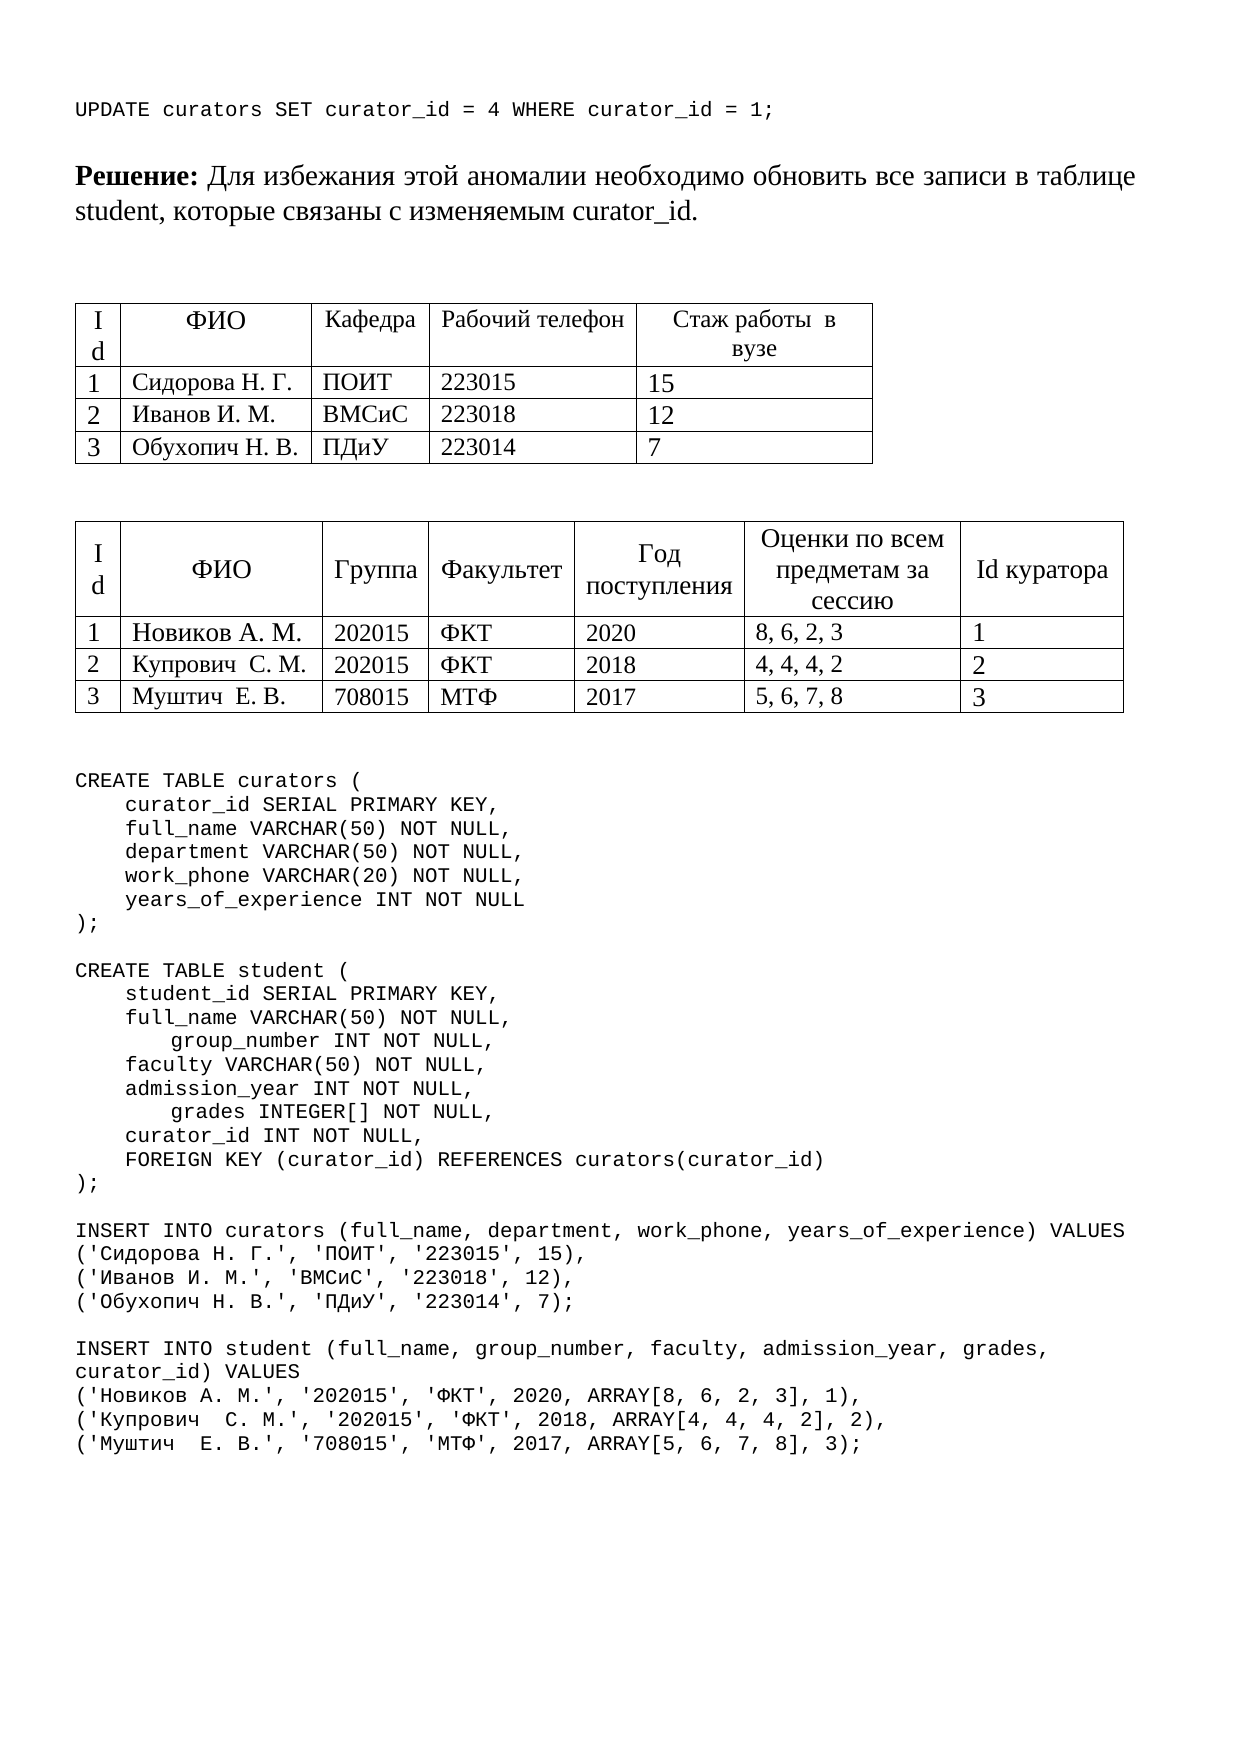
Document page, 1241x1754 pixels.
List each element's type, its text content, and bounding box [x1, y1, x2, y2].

text INSERT INTO curators (full_name, department, work_phone, years_of_experience) VALUES [75, 1220, 1165, 1243]
table_header ФИО [121, 522, 322, 616]
table_cell 2017 [575, 681, 744, 712]
text admission_year INT NOT NULL, [75, 1078, 1165, 1101]
text ('Обухопич Н. В.', 'ПДиУ', '223014', 7); [75, 1291, 1165, 1314]
text department VARCHAR(50) NOT NULL, [75, 841, 1165, 865]
text ('Сидорова Н. Г.', 'ПОИТ', '223015', 15), [75, 1243, 1165, 1267]
table_cell 4, 4, 4, 2 [745, 649, 960, 680]
text full_name VARCHAR(50) NOT NULL, [75, 1007, 1165, 1031]
text INSERT INTO student (full_name, group_number, faculty, admission_year, grades, curator_id) VALUES [75, 1338, 1165, 1385]
table_cell 3 [961, 681, 1123, 712]
table_header Оценки по всем предметам за сессию [745, 522, 960, 616]
table_cell 2 [76, 649, 120, 680]
text years_of_experience INT NOT NULL [75, 889, 1165, 912]
text CREATE TABLE student ( [75, 959, 1165, 983]
text work_phone VARCHAR(20) NOT NULL, [75, 865, 1165, 889]
text Решение: Для избежания этой аномалии необходимо обновить все записи в таблице student, которые связаны с изменяемым curator_id. [75, 122, 1136, 227]
text curator_id SERIAL PRIMARY KEY, [75, 794, 1165, 818]
text student_id SERIAL PRIMARY KEY, [75, 983, 1165, 1007]
table_cell 3 [76, 681, 120, 712]
table_cell 7 [637, 432, 872, 463]
table_cell Иванов И. М. [121, 399, 311, 431]
table_cell 5, 6, 7, 8 [745, 681, 960, 712]
table_cell Обухопич Н. В. [121, 432, 311, 463]
table_header Рабочий телефон [430, 304, 636, 366]
text grades INTEGER[] NOT NULL, [75, 1101, 1165, 1125]
table_header Id [76, 522, 120, 616]
table_header Id куратора [961, 522, 1123, 616]
table_cell 1 [961, 617, 1123, 648]
table_cell 2020 [575, 617, 744, 648]
table_cell 1 [76, 617, 120, 648]
table_cell 223015 [430, 367, 636, 398]
table_header ФИО [121, 304, 311, 366]
table_header Факультет [429, 522, 574, 616]
text UPDATE curators SET curator_id = 4 WHERE curator_id = 1; [75, 75, 1165, 122]
table_cell 223014 [430, 432, 636, 463]
table_cell 223018 [430, 399, 636, 431]
table_cell 708015 [323, 681, 428, 712]
table_cell 202015 [323, 649, 428, 680]
text CREATE TABLE curators ( [75, 770, 1165, 794]
table_cell 202015 [323, 617, 428, 648]
table_cell 1 [76, 367, 120, 398]
text FOREIGN KEY (curator_id) REFERENCES curators(curator_id) [75, 1149, 1165, 1172]
table_header Кафедра [312, 304, 429, 366]
table_cell 2 [961, 649, 1123, 680]
table_cell 12 [637, 399, 872, 431]
table_cell 15 [637, 367, 872, 398]
text ); [75, 1172, 1165, 1196]
text full_name VARCHAR(50) NOT NULL, [75, 818, 1165, 841]
table_cell 8, 6, 2, 3 [745, 617, 960, 648]
table_cell Новиков A. M. [121, 617, 322, 648]
text curator_id INT NOT NULL, [75, 1125, 1165, 1149]
table_cell Сидорова Н. Г. [121, 367, 311, 398]
table_cell 2018 [575, 649, 744, 680]
text ('Иванов И. М.', 'ВМСиС', '223018', 12), [75, 1267, 1165, 1291]
table_cell 2 [76, 399, 120, 431]
text faculty VARCHAR(50) NOT NULL, [75, 1054, 1165, 1078]
table_cell ФКТ [429, 649, 574, 680]
table_cell Купрович С. М. [121, 649, 322, 680]
table_cell ПДиУ [312, 432, 429, 463]
table_header Стаж работы в вузе [637, 304, 872, 366]
text ('Муштич Е. В.', '708015', 'МТФ', 2017, ARRAY[5, 6, 7, 8], 3); [75, 1432, 1165, 1456]
text group_number INT NOT NULL, [75, 1031, 1165, 1054]
text ('Купрович С. М.', '202015', 'ФКТ', 2018, ARRAY[4, 4, 4, 2], 2), [75, 1409, 1165, 1432]
table_header Год поступления [575, 522, 744, 616]
text ('Новиков A. M.', '202015', 'ФКТ', 2020, ARRAY[8, 6, 2, 3], 1), [75, 1385, 1165, 1409]
table_cell ПОИТ [312, 367, 429, 398]
table_cell 3 [76, 432, 120, 463]
table_cell МТФ [429, 681, 574, 712]
table_cell ФКТ [429, 617, 574, 648]
table_cell ВМСиС [312, 399, 429, 431]
table_header Группа [323, 522, 428, 616]
table_cell Муштич Е. В. [121, 681, 322, 712]
table_header Id [76, 304, 120, 366]
text ); [75, 912, 1165, 936]
